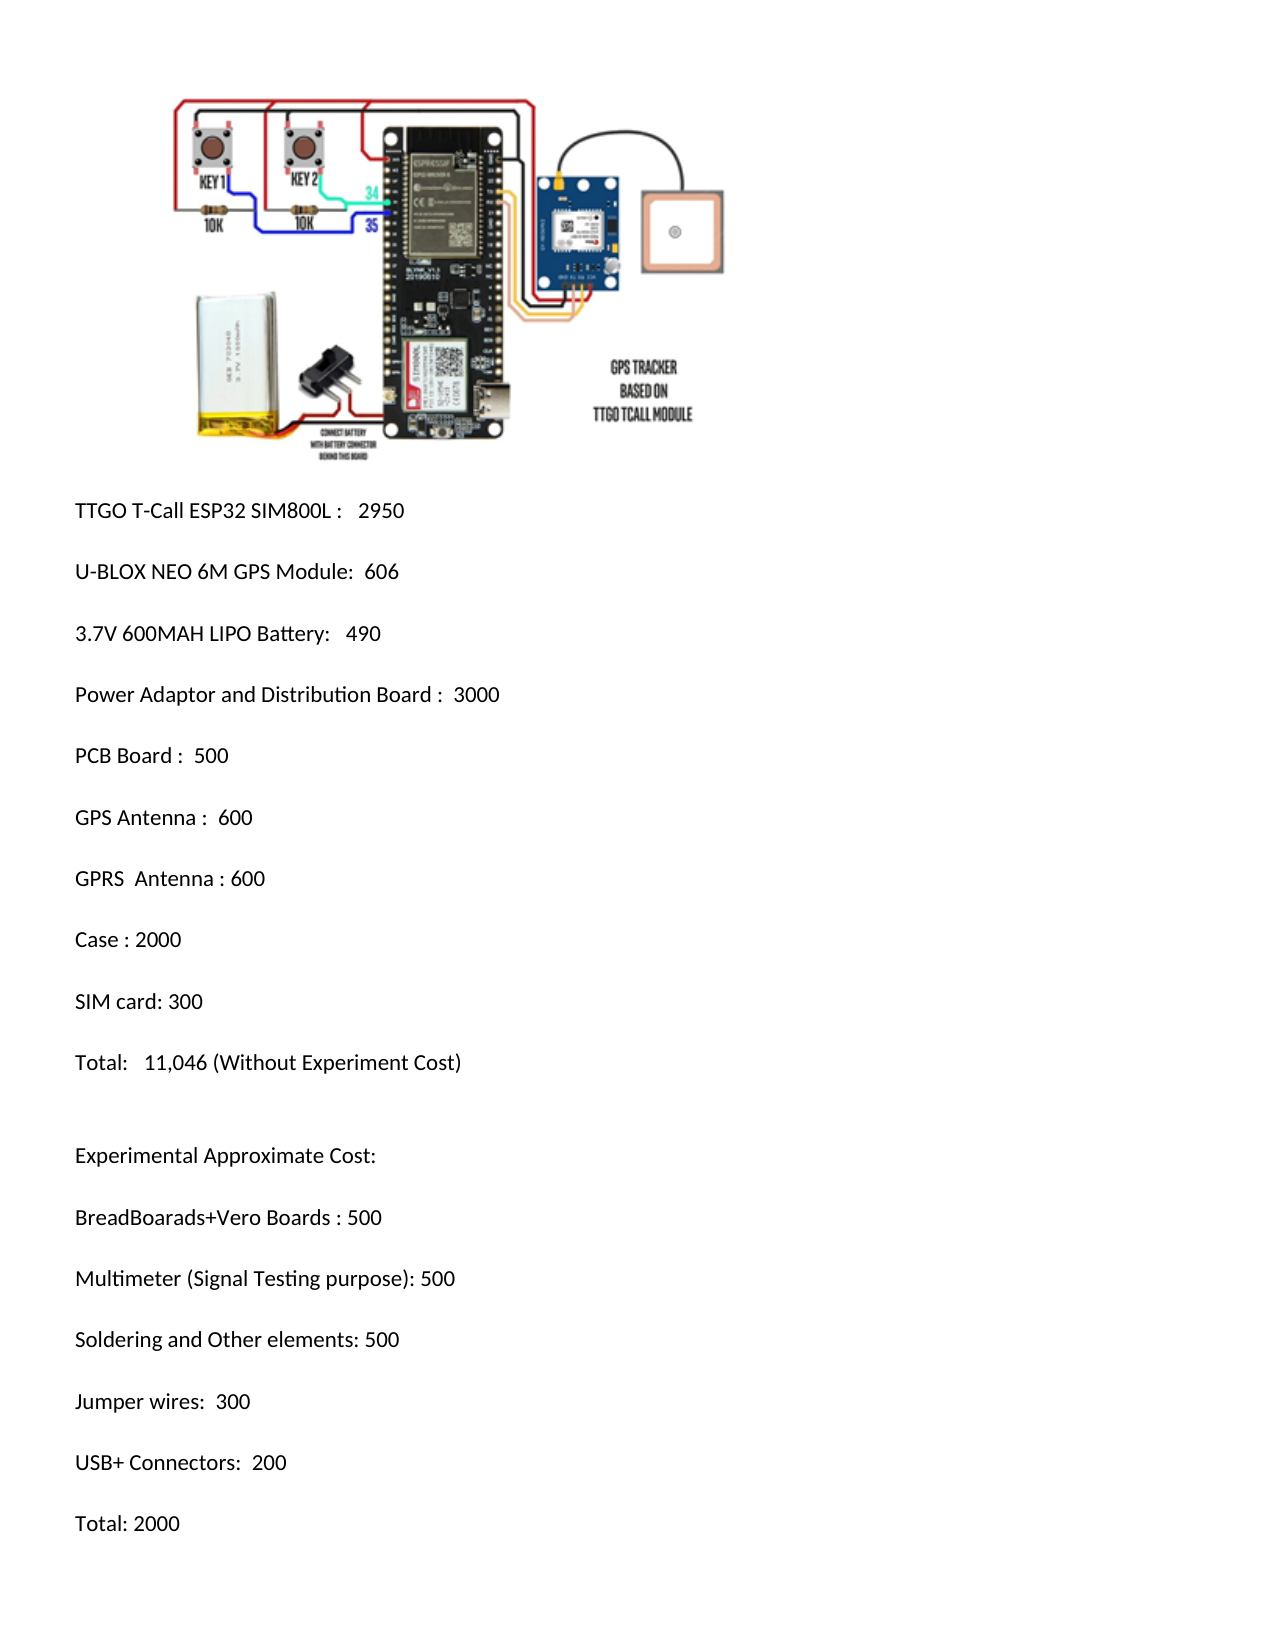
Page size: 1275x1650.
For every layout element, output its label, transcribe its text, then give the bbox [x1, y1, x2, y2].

text Case : 2000 [75, 925, 1200, 953]
text Multimeter (Signal Testing purpose): 500 [75, 1264, 1200, 1292]
text GPS Antenna : 600 [75, 803, 1200, 831]
text PCB Board : 500 [75, 741, 1200, 769]
text U-BLOX NEO 6M GPS Module: 606 [75, 557, 1200, 585]
text USB+ Connectors: 200 [75, 1448, 1200, 1476]
text GPRS Antenna : 600 [75, 864, 1200, 892]
text Power Adaptor and Distribution Board : 3000 [75, 680, 1200, 708]
text SIM card: 300 [75, 987, 1200, 1015]
text Total: 2000 [75, 1509, 1200, 1538]
text Jumper wires: 300 [75, 1387, 1200, 1415]
text Experimental Approximate Cost: [75, 1141, 1200, 1169]
text Total: 11,046 (Without Experiment Cost) [75, 1048, 1200, 1076]
text TTGO T-Call ESP32 SIM800L : 2950 [75, 496, 1200, 524]
text BreadBoarads+Vero Boards : 500 [75, 1203, 1200, 1231]
picture [75, 75, 783, 463]
text Soldering and Other elements: 500 [75, 1326, 1200, 1353]
text 3.7V 600MAH LIPO Battery: 490 [75, 619, 1200, 647]
